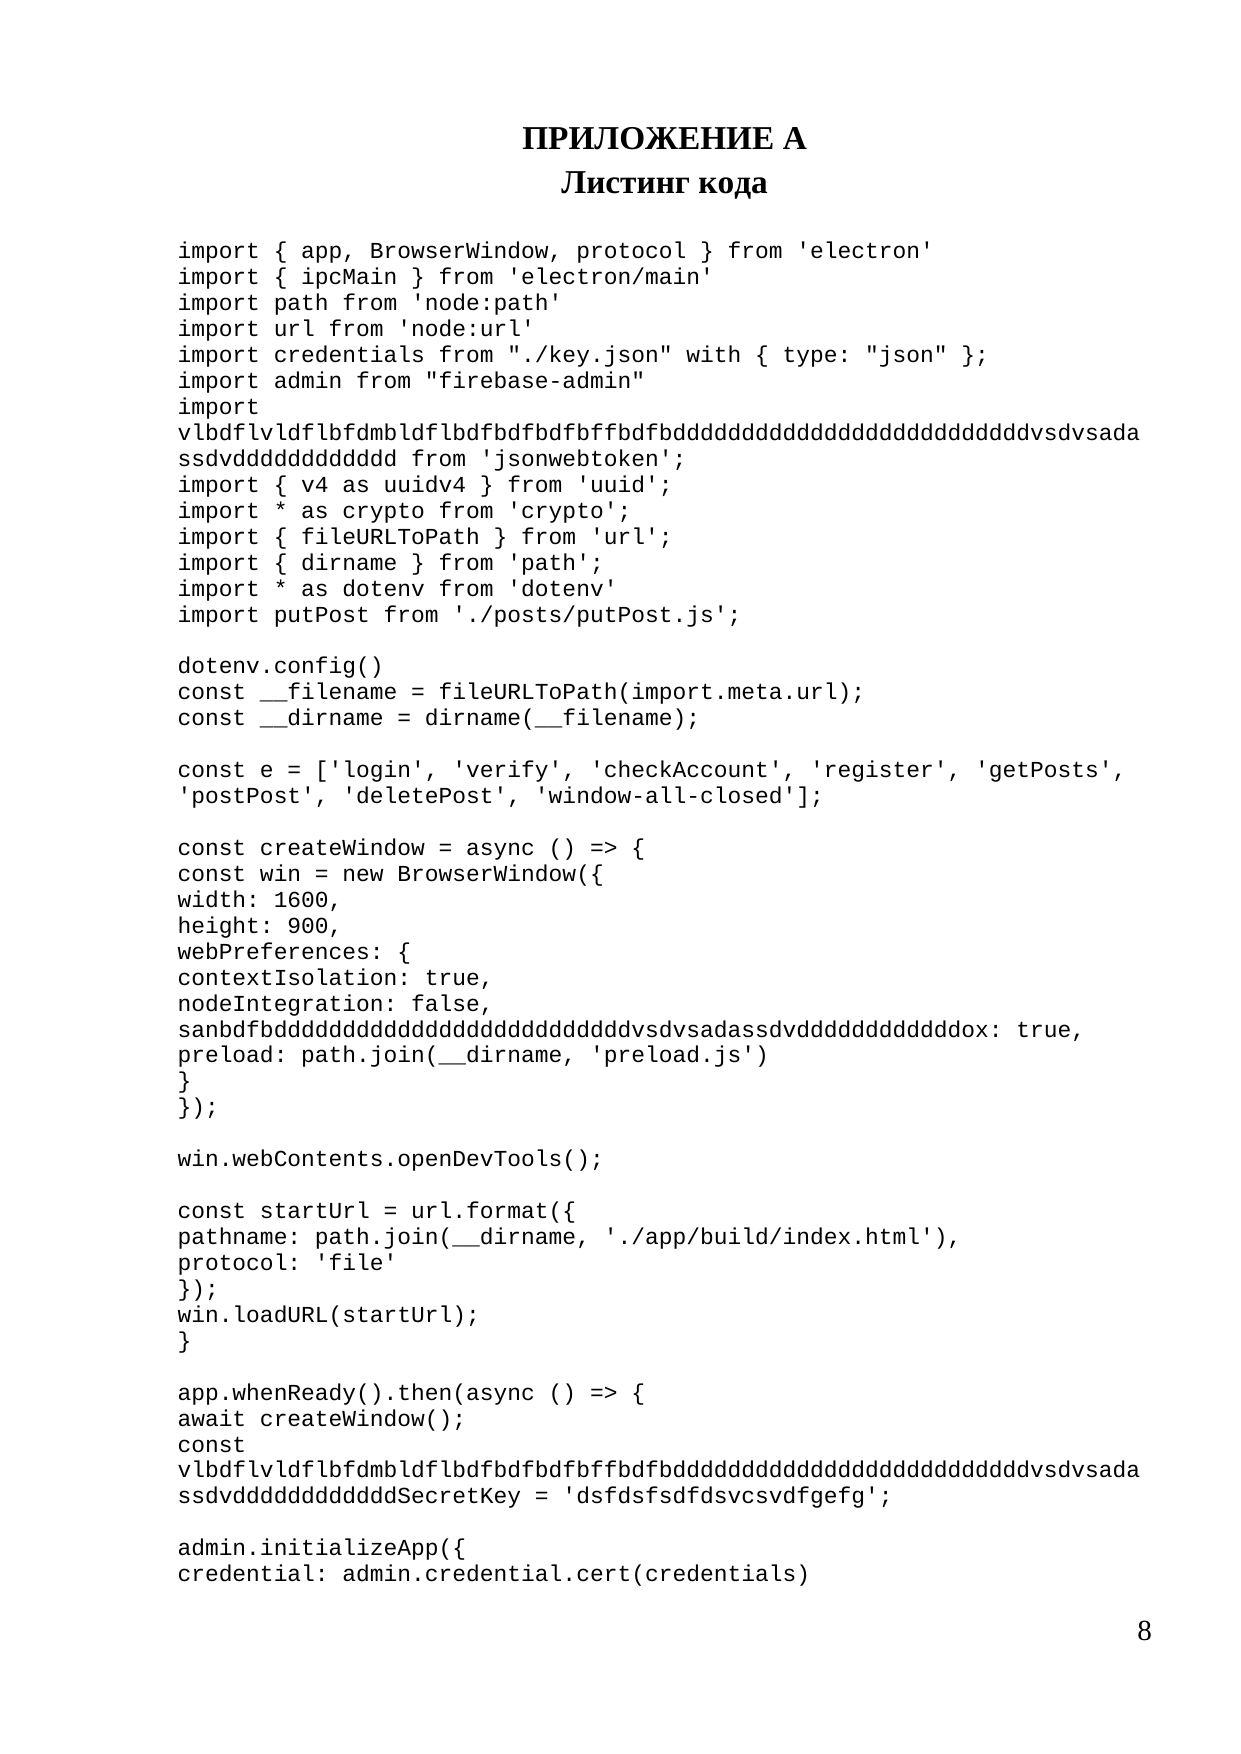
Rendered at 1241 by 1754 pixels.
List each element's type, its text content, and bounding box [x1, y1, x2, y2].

text sanbdfbddddddddddddddddddddddddddvsdvsadassdvddddddddddddox: true, [177, 1018, 1152, 1044]
text nodeIntegration: false, [177, 992, 1152, 1018]
text const startUrl = url.format({ [177, 1199, 1152, 1225]
text const __filename = fileURLToPath(import.meta.url); [177, 681, 1152, 707]
text win.webContents.openDevTools(); [177, 1148, 1152, 1173]
text import putPost from './posts/putPost.js'; [177, 603, 1152, 629]
text import { v4 as uuidv4 } from 'uuid'; [177, 473, 1152, 499]
text } [177, 1329, 1152, 1355]
text webPreferences: { [177, 940, 1152, 966]
text }); [177, 1277, 1152, 1303]
text const vlbdflvldflbfdmbldflbdfbdfbdfbffbdfbddddddddddddddddddddddddddvsdvsadassdvddddddddddddSecretKey = 'dsfdsfsdfdsvcsvdfgefg'; [177, 1433, 1152, 1511]
text width: 1600, [177, 888, 1152, 914]
text import vlbdflvldflbfdmbldflbdfbdfbdfbffbdfbddddddddddddddddddddddddddvsdvsadassdvdddddddddddd from 'jsonwebtoken'; [177, 395, 1152, 473]
text const e = ['login', 'verify', 'checkAccount', 'register', 'getPosts', 'postPost', 'deletePost', 'window-all-closed']; [177, 758, 1152, 810]
text dotenv.config() [177, 655, 1152, 681]
text import { app, BrowserWindow, protocol } from 'electron' [177, 240, 1152, 266]
text import { fileURLToPath } from 'url'; [177, 525, 1152, 551]
text await createWindow(); [177, 1407, 1152, 1433]
text app.whenReady().then(async () => { [177, 1381, 1152, 1407]
text contextIsolation: true, [177, 966, 1152, 992]
text } [177, 1070, 1152, 1096]
text pathname: path.join(__dirname, './app/build/index.html'), [177, 1225, 1152, 1251]
text win.loadURL(startUrl); [177, 1303, 1152, 1329]
text const createWindow = async () => { [177, 836, 1152, 862]
text credential: admin.credential.cert(credentials) [177, 1563, 1152, 1588]
subtitle ПРИЛОЖЕНИЕ А Листинг кода [177, 118, 1152, 201]
text admin.initializeApp({ [177, 1537, 1152, 1563]
text import credentials from "./key.json" with { type: "json" }; [177, 343, 1152, 369]
text preload: path.join(__dirname, 'preload.js') [177, 1044, 1152, 1070]
text protocol: 'file' [177, 1251, 1152, 1277]
text import { dirname } from 'path'; [177, 551, 1152, 577]
text import path from 'node:path' [177, 292, 1152, 318]
text const __dirname = dirname(__filename); [177, 707, 1152, 733]
text import * as crypto from 'crypto'; [177, 499, 1152, 525]
text height: 900, [177, 914, 1152, 940]
text import admin from "firebase-admin" [177, 369, 1152, 395]
text import * as dotenv from 'dotenv' [177, 577, 1152, 603]
text const win = new BrowserWindow({ [177, 862, 1152, 888]
text import url from 'node:url' [177, 318, 1152, 343]
text import { ipcMain } from 'electron/main' [177, 266, 1152, 292]
text }); [177, 1096, 1152, 1122]
